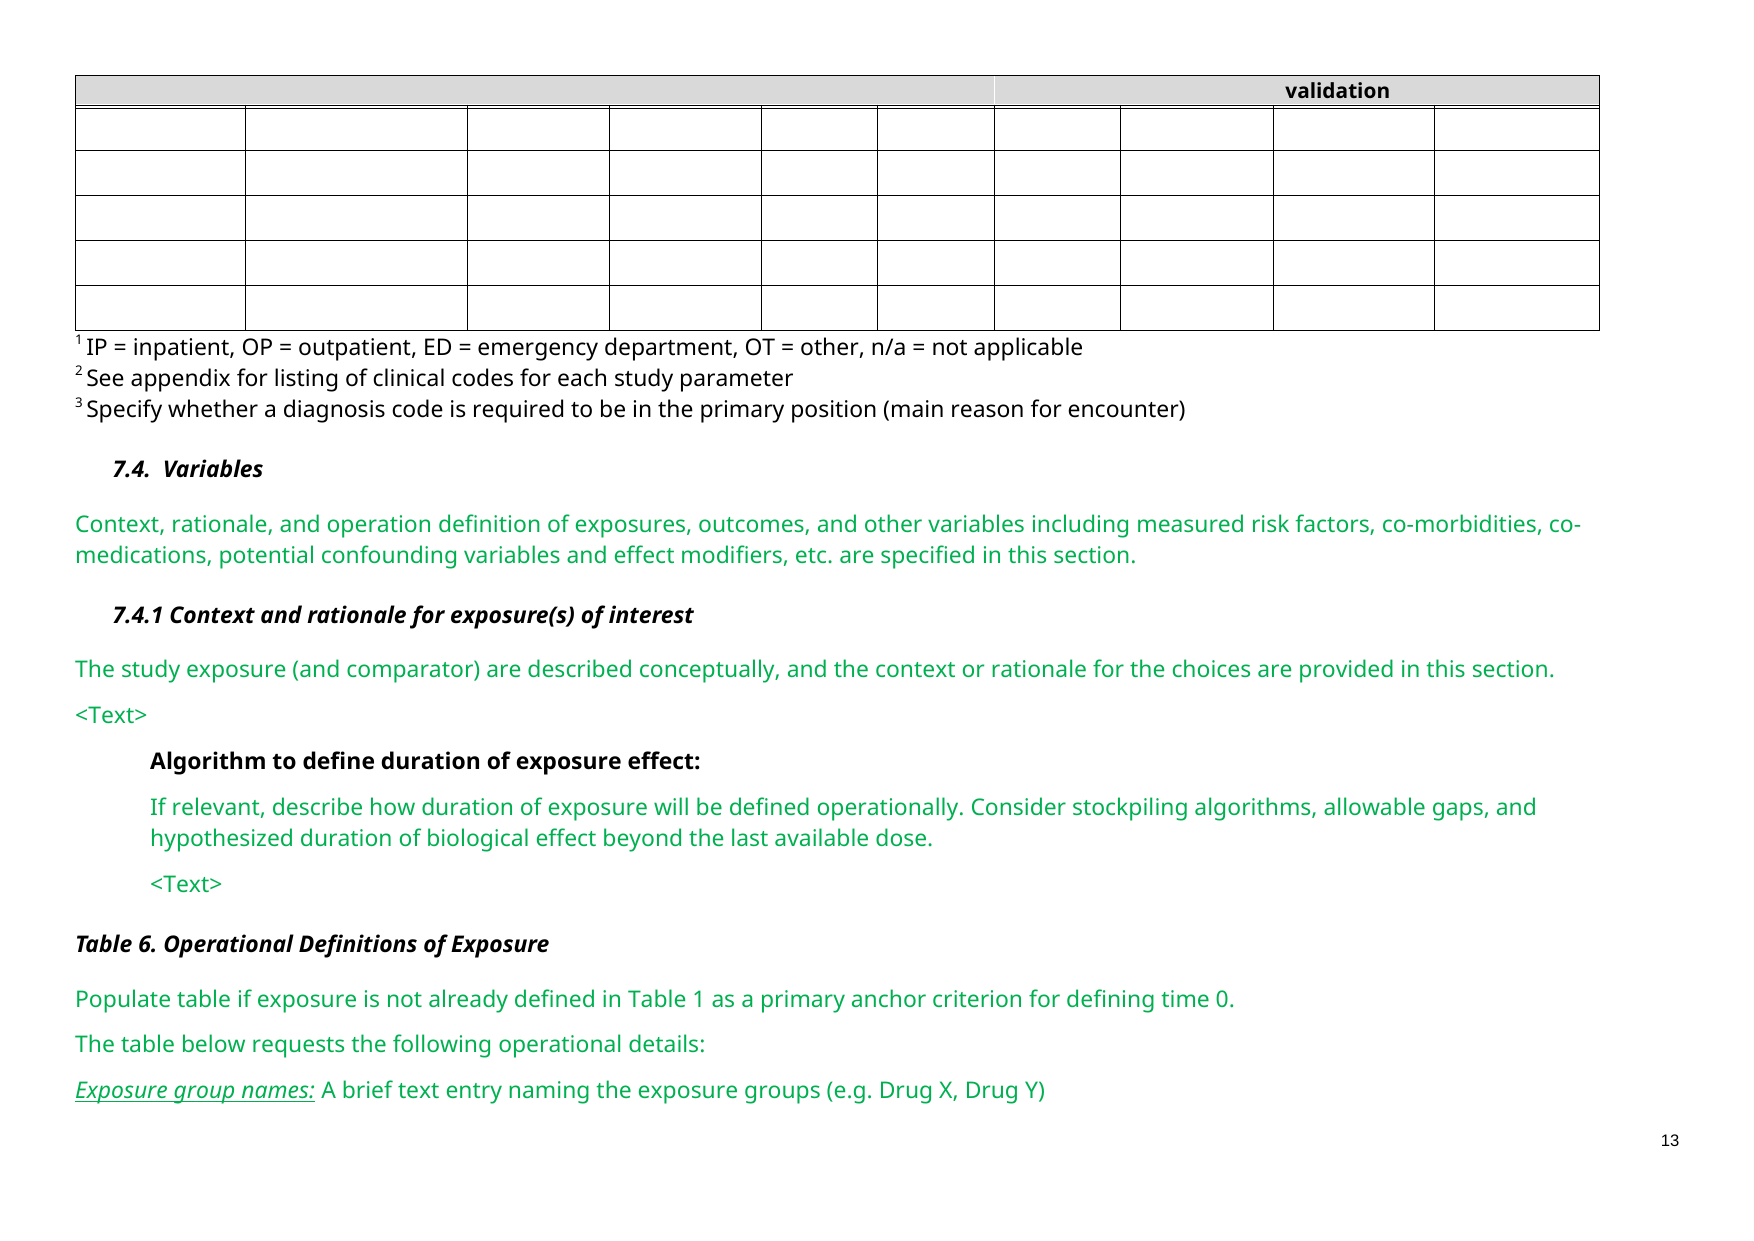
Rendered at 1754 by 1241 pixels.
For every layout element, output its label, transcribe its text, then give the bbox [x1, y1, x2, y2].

table_cell [1274, 196, 1434, 239]
table_cell [1274, 151, 1434, 194]
table_cell [1121, 109, 1273, 149]
table_cell [995, 286, 1120, 329]
table_cell [76, 151, 245, 194]
table_cell [1121, 196, 1273, 239]
text Algorithm to define duration of exposure effect: [150, 745, 1679, 776]
text Exposure group names: A brief text entry naming the exposure groups (e.g. Drug X, Drug Y) [75, 1074, 1679, 1106]
table_cell [1274, 109, 1434, 149]
table_cell [762, 286, 877, 329]
table_cell [1121, 151, 1273, 194]
table_cell [1435, 196, 1599, 239]
table_cell [246, 109, 467, 149]
table_cell [246, 241, 467, 284]
table_cell [878, 286, 994, 329]
table_cell [468, 286, 609, 329]
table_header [1120, 76, 1274, 104]
table_header Criterion [76, 76, 246, 104]
table_cell [762, 151, 877, 194]
table_cell [878, 196, 994, 239]
table_cell [610, 286, 761, 329]
text Context, rationale, and operation definition of exposures, outcomes, and other variables including measured risk factors, co-morbidities, co-medications, potential confounding variables and effect modifiers, etc. are specified in this section. [75, 508, 1679, 570]
table_cell [610, 241, 761, 284]
table_cell [995, 109, 1120, 149]
table_cell [762, 196, 877, 239]
table_header Diagnosis position3 [995, 76, 1120, 104]
table_header Assessment window [609, 76, 762, 104]
text The study exposure (and comparator) are described conceptually, and the context or rationale for the choices are provided in this section. [75, 653, 1679, 685]
table_cell [468, 151, 609, 194]
subtitle Table 6. Operational Definitions of Exposure [75, 928, 1679, 960]
table_cell [76, 286, 245, 329]
table_cell [468, 241, 609, 284]
table_header Code Type2 [878, 76, 994, 104]
table_cell [246, 196, 467, 239]
table_cell [1435, 109, 1599, 149]
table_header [1274, 76, 1435, 104]
text 3 Specify whether a diagnosis code is required to be in the primary position (main reason for encounter) [75, 393, 1679, 424]
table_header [467, 76, 609, 104]
text 1 IP = inpatient, OP = outpatient, ED = emergency department, OT = other, n/a = not applicable [75, 331, 1679, 362]
table_cell [762, 109, 877, 149]
text <Text> [150, 868, 1679, 899]
text Populate table if exposure is not already defined in Table 1 as a primary anchor criterion for defining time 0. [75, 983, 1679, 1014]
table_cell [995, 151, 1120, 194]
table_cell [1435, 151, 1599, 194]
text <Text> [75, 699, 1679, 731]
table_cell [1121, 241, 1273, 284]
table_cell [246, 286, 467, 329]
table_cell [468, 109, 609, 149]
text 2 See appendix for listing of clinical codes for each study parameter [75, 362, 1679, 393]
table_cell [878, 241, 994, 284]
table_cell [610, 196, 761, 239]
table_cell [762, 241, 877, 284]
table_cell [878, 109, 994, 149]
table_cell [76, 196, 245, 239]
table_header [1435, 76, 1599, 104]
table_cell [76, 109, 245, 149]
table_cell [995, 241, 1120, 284]
table_cell [468, 196, 609, 239]
table_cell [878, 151, 994, 194]
text The table below requests the following operational details: [75, 1028, 1679, 1060]
text If relevant, describe how duration of exposure will be defined operationally. Consider stockpiling algorithms, allowable gaps, and hypothesized duration of biological effect beyond the last available dose. [150, 791, 1679, 853]
table_header Care Settings¹ [762, 76, 878, 104]
table_cell [246, 151, 467, 194]
table_cell [995, 196, 1120, 239]
table_cell [610, 109, 761, 149]
table_header Details [246, 76, 467, 104]
table_cell [1435, 241, 1599, 284]
table_cell [76, 241, 245, 284]
table_cell [610, 151, 761, 194]
table_cell [1274, 241, 1434, 284]
table_cell [1274, 286, 1434, 329]
table_cell [1121, 286, 1273, 329]
table_cell [1435, 286, 1599, 329]
subtitle Variables [112, 453, 1679, 485]
subtitle 7.4.1 Context and rationale for exposure(s) of interest [112, 599, 1679, 631]
